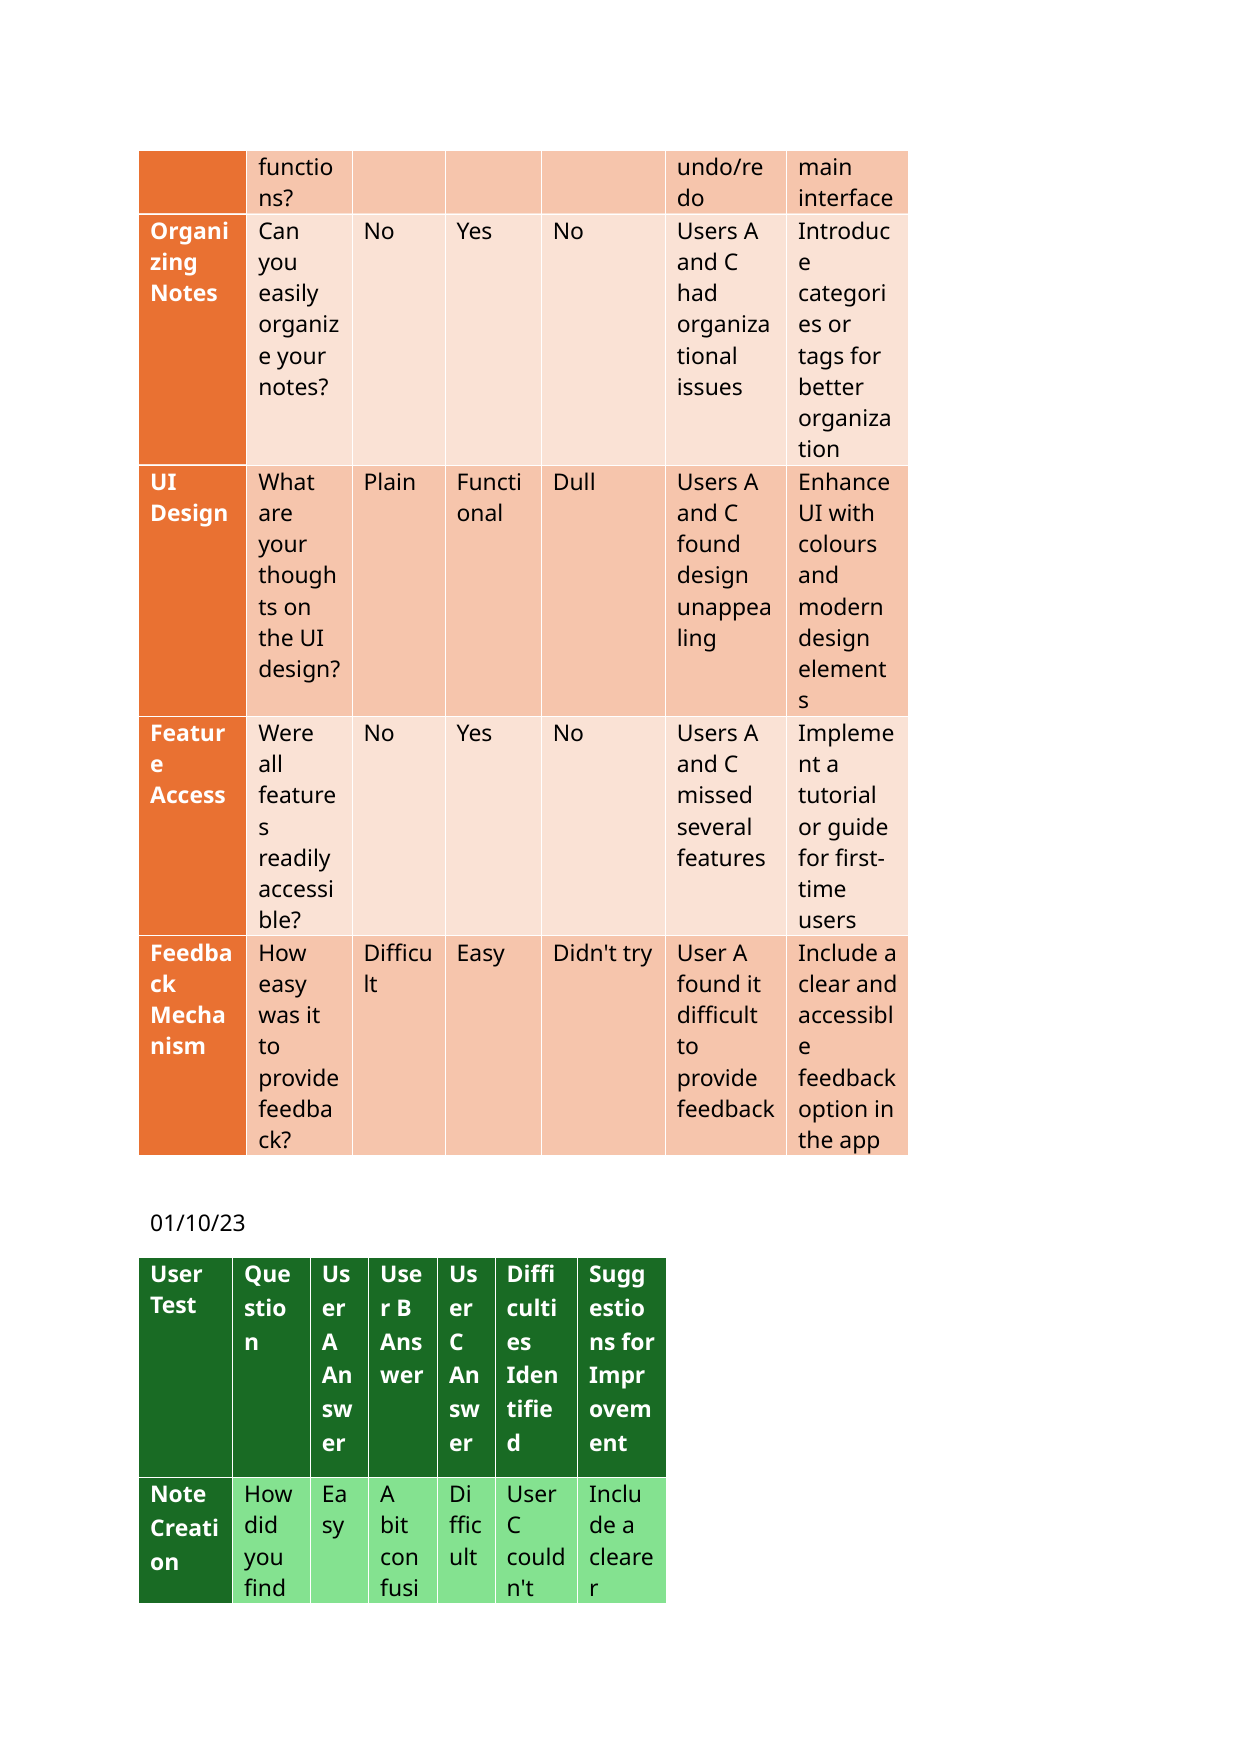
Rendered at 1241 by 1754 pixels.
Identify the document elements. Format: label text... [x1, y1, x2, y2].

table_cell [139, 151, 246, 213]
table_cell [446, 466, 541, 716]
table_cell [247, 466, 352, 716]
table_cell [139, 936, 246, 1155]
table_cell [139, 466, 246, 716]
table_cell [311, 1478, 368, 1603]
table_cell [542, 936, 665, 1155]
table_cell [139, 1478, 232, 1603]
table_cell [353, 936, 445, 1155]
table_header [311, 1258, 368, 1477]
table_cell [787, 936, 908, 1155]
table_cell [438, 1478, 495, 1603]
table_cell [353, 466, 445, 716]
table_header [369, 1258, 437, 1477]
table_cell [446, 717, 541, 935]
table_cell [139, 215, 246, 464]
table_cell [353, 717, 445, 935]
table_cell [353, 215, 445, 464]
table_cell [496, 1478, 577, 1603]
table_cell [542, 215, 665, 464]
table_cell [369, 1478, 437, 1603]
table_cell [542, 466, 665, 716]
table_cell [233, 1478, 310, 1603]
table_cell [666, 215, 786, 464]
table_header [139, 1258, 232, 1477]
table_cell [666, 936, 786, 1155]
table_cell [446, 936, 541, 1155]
text 01/10/23 [150, 1207, 1090, 1238]
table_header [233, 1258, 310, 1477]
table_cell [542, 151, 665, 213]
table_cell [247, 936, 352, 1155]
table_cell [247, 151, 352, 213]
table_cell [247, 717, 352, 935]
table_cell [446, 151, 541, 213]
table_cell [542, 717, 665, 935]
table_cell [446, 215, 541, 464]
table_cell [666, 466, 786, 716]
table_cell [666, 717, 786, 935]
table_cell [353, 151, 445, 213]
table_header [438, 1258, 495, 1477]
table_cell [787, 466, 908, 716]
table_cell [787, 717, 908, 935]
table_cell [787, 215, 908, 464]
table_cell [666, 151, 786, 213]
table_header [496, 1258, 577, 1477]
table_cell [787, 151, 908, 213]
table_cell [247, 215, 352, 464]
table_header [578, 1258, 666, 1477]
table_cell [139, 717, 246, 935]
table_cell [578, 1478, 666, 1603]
